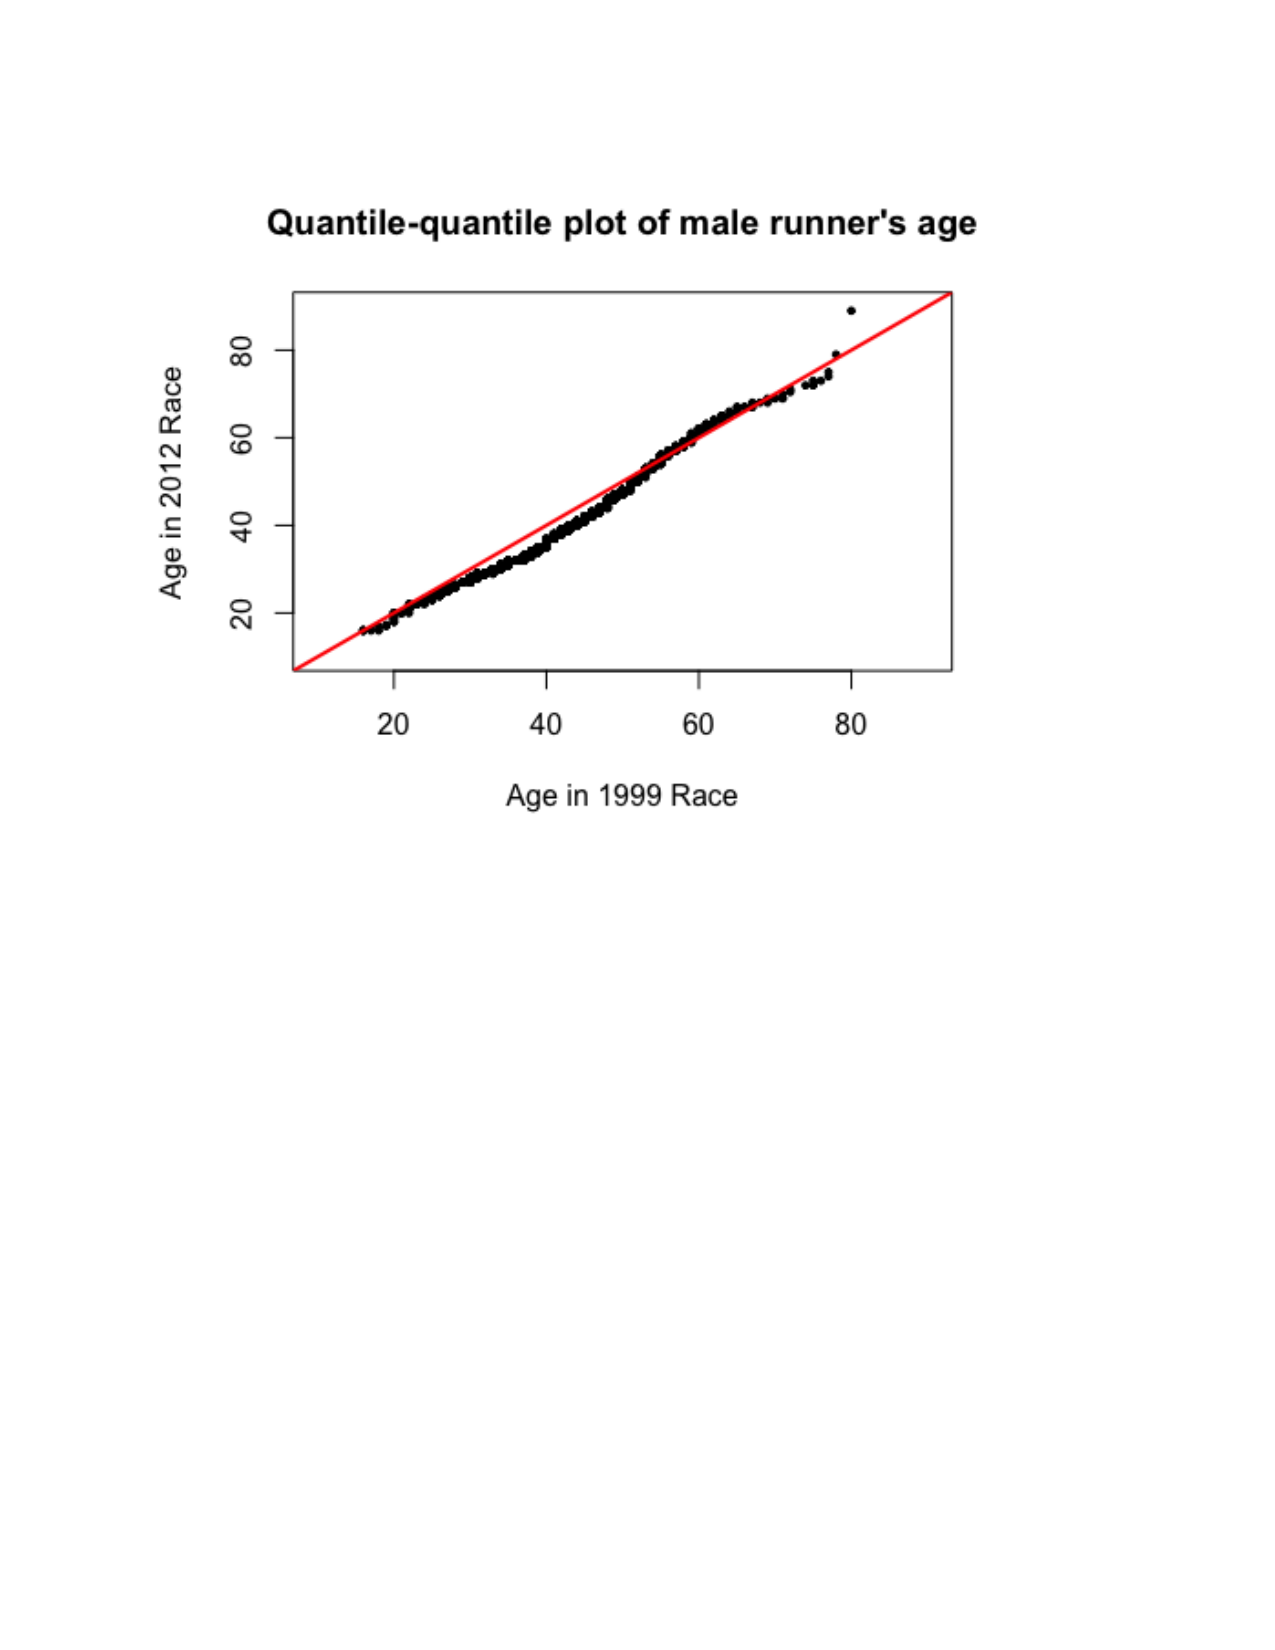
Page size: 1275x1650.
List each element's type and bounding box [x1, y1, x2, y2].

picture [150, 150, 1025, 850]
